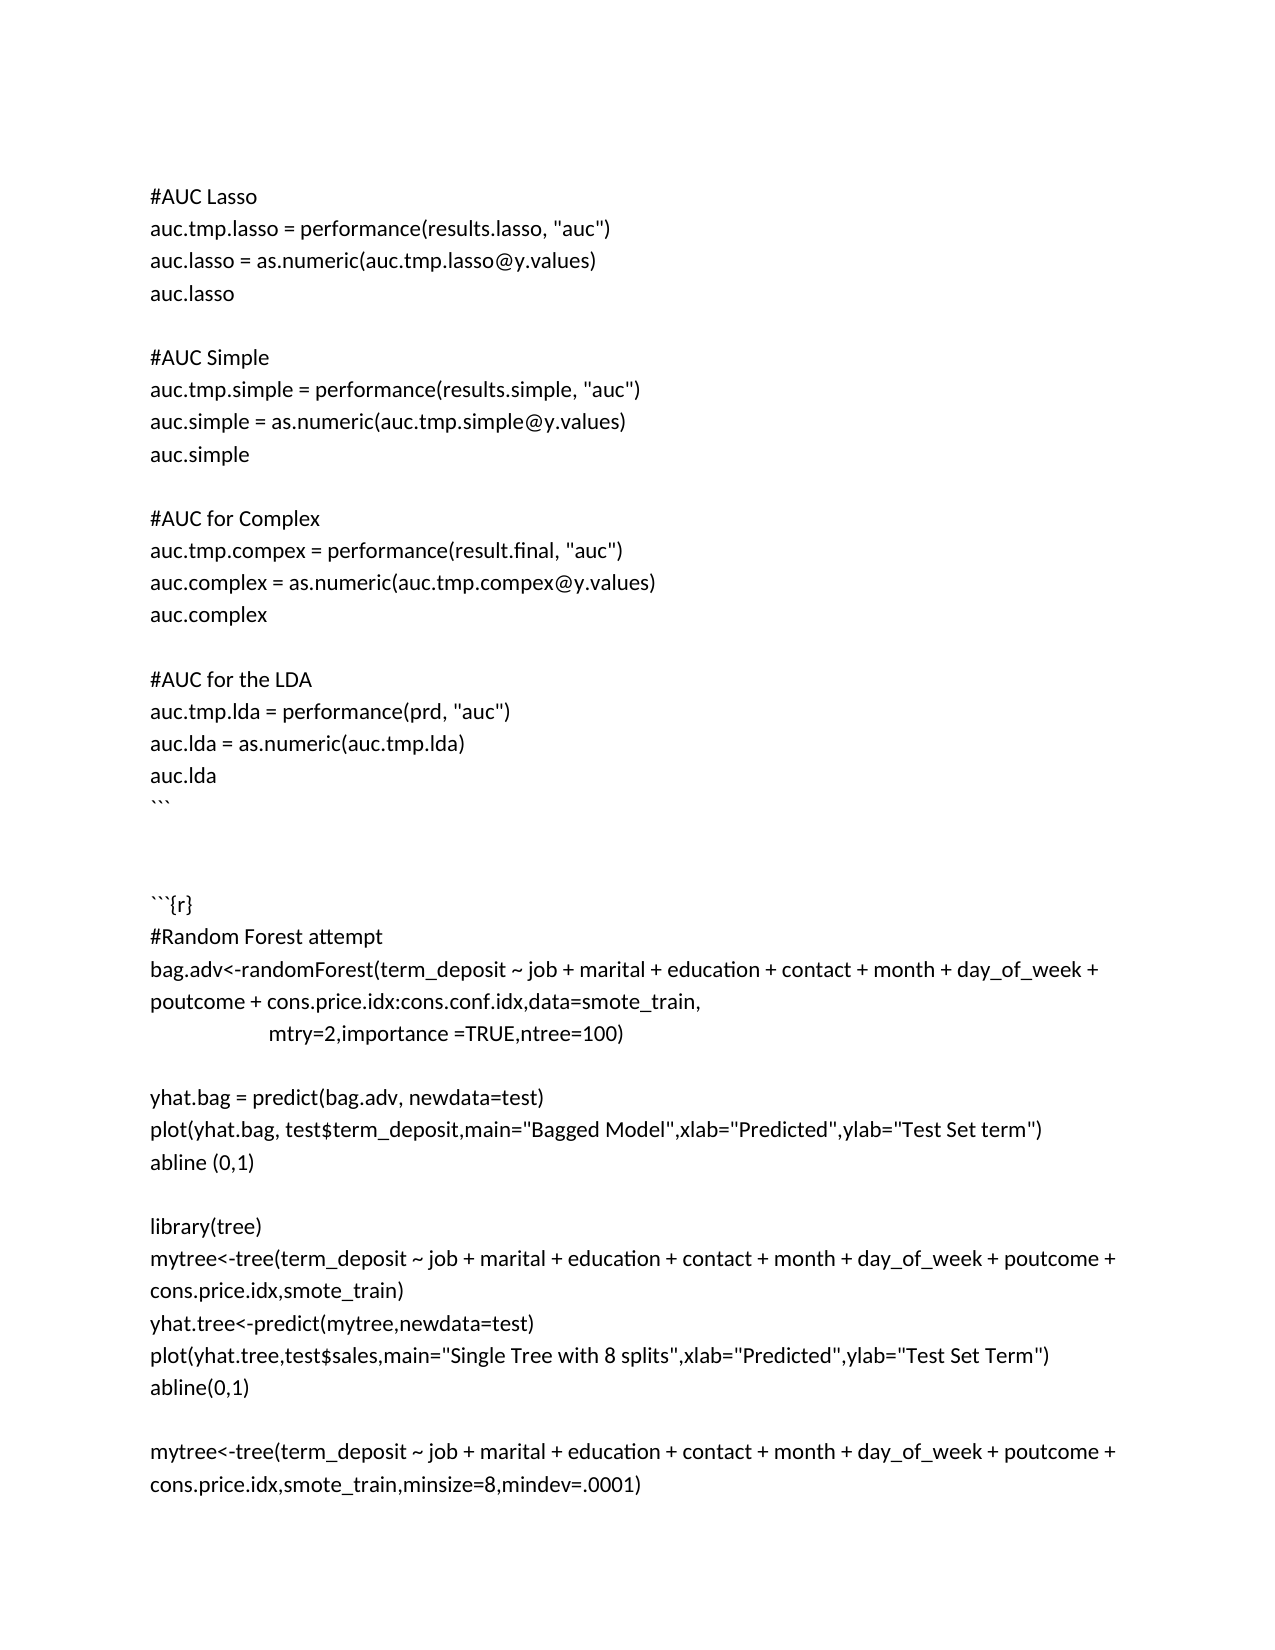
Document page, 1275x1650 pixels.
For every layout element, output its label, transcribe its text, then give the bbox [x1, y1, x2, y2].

text auc.tmp.compex = performance(result.final, "auc") [150, 536, 1125, 564]
text auc.simple = as.numeric(auc.tmp.simple@y.values) [150, 407, 1125, 436]
text auc.complex [150, 601, 1125, 629]
text library(tree) [150, 1212, 1125, 1240]
text mytree<-tree(term_deposit ~ job + marital + education + contact + month + day_of_week + poutcome + cons.price.idx,smote_train) [150, 1244, 1125, 1304]
text abline (0,1) [150, 1148, 1125, 1176]
text #Random Forest attempt [150, 922, 1125, 951]
text plot(yhat.bag, test$term_deposit,main="Bagged Model",xlab="Predicted",ylab="Test Set term") [150, 1116, 1125, 1144]
text #AUC Lasso [150, 182, 1125, 210]
text #AUC for the LDA [150, 665, 1125, 693]
text auc.simple [150, 440, 1125, 468]
text auc.tmp.simple = performance(results.simple, "auc") [150, 375, 1125, 403]
text abline(0,1) [150, 1373, 1125, 1401]
text auc.lda = as.numeric(auc.tmp.lda) [150, 729, 1125, 757]
text auc.complex = as.numeric(auc.tmp.compex@y.values) [150, 568, 1125, 596]
text #AUC Simple [150, 343, 1125, 371]
text auc.tmp.lasso = performance(results.lasso, "auc") [150, 214, 1125, 242]
text mytree<-tree(term_deposit ~ job + marital + education + contact + month + day_of_week + poutcome + cons.price.idx,smote_train,minsize=8,mindev=.0001) [150, 1437, 1125, 1498]
text plot(yhat.tree,test$sales,main="Single Tree with 8 splits",xlab="Predicted",ylab="Test Set Term") [150, 1341, 1125, 1369]
text auc.tmp.lda = performance(prd, "auc") [150, 697, 1125, 725]
text mtry=2,importance =TRUE,ntree=100) [150, 1019, 1125, 1047]
text ```{r} [150, 890, 1125, 918]
text auc.lasso = as.numeric(auc.tmp.lasso@y.values) [150, 247, 1125, 274]
text auc.lda [150, 762, 1125, 789]
text yhat.bag = predict(bag.adv, newdata=test) [150, 1083, 1125, 1111]
text #AUC for Complex [150, 504, 1125, 532]
text bag.adv<-randomForest(term_deposit ~ job + marital + education + contact + month + day_of_week + poutcome + cons.price.idx:cons.conf.idx,data=smote_train, [150, 955, 1125, 1015]
text auc.lasso [150, 279, 1125, 307]
text yhat.tree<-predict(mytree,newdata=test) [150, 1309, 1125, 1337]
text ``` [150, 794, 1125, 822]
